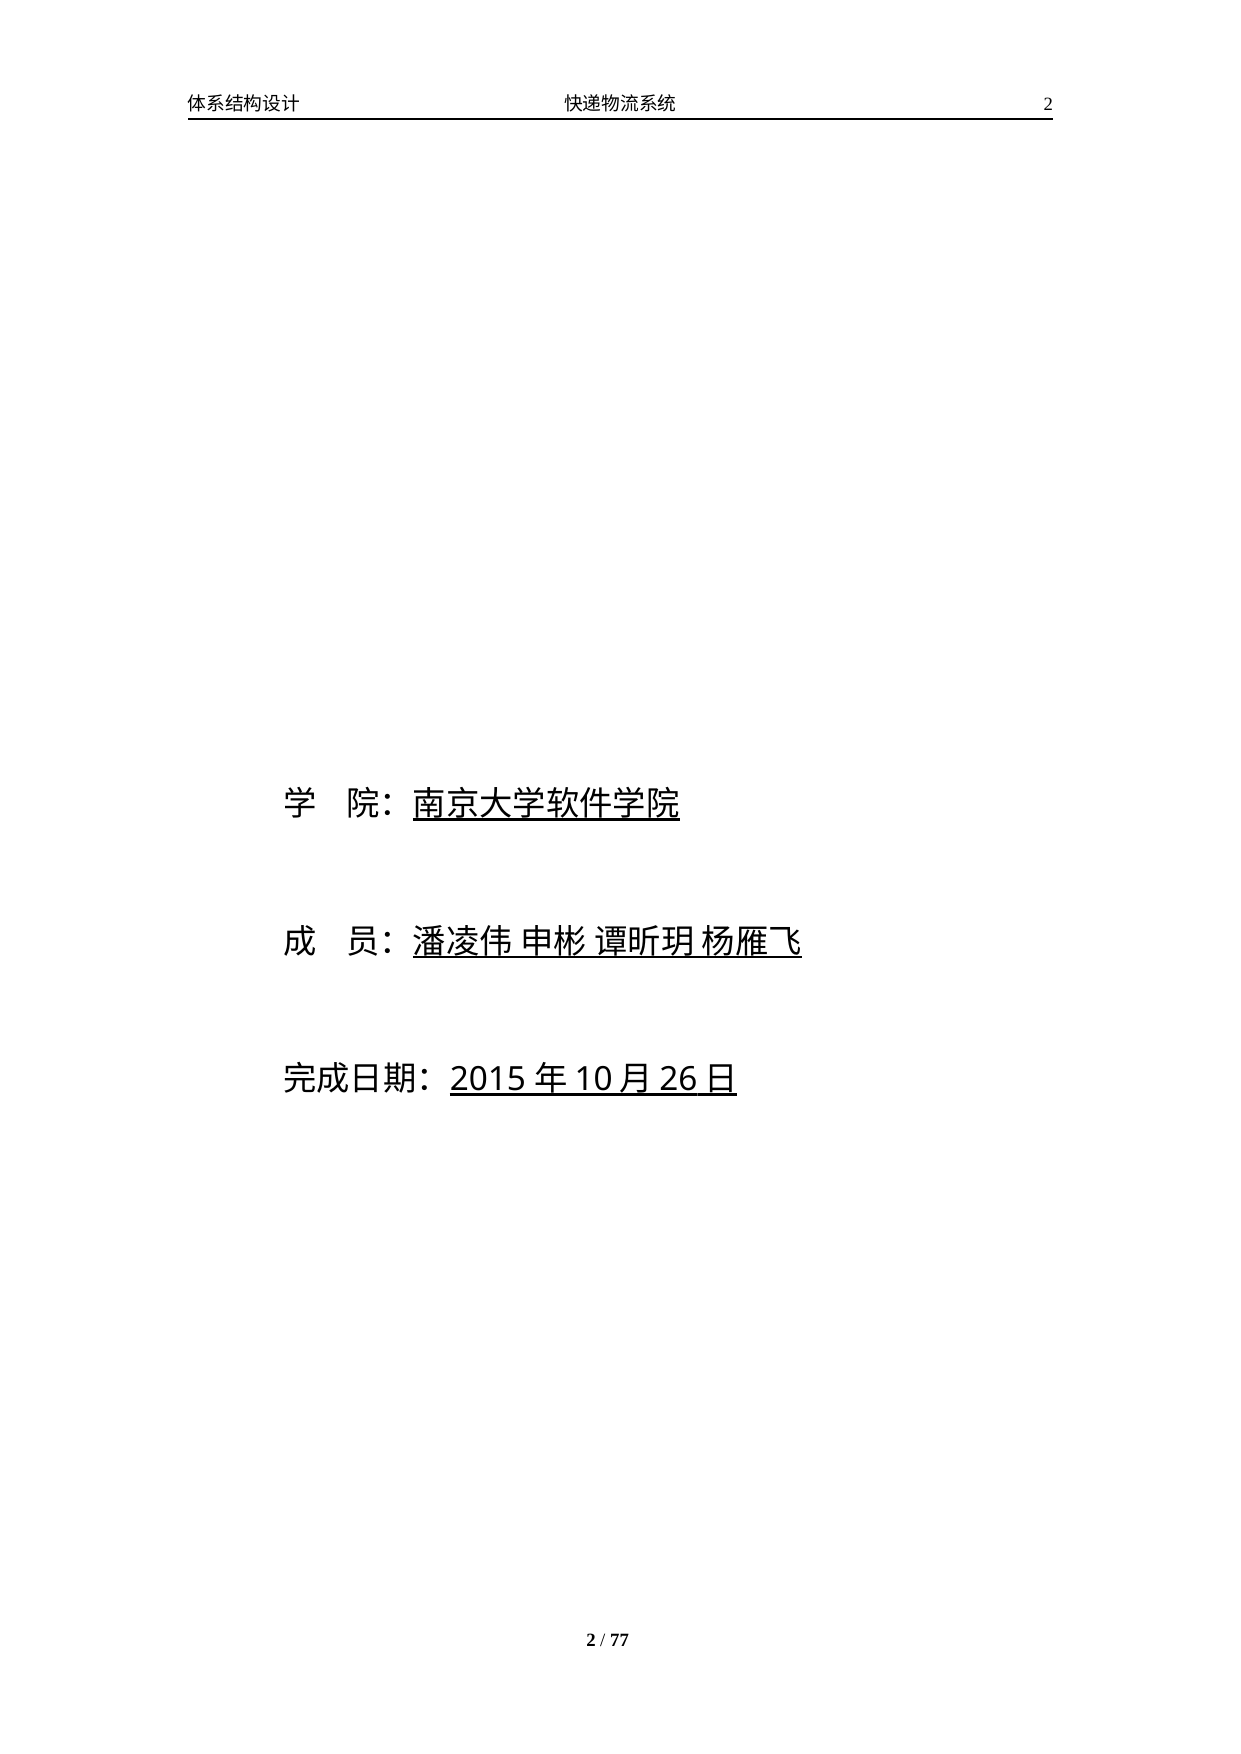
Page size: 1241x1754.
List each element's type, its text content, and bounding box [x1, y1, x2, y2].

text 学 院：南京大学软件学院 [187, 769, 1053, 834]
text 成 员：潘凌伟 申彬 谭昕玥 杨雁飞 [187, 906, 1053, 971]
text 完成日期：2015 年10月26日 [187, 1044, 1053, 1109]
